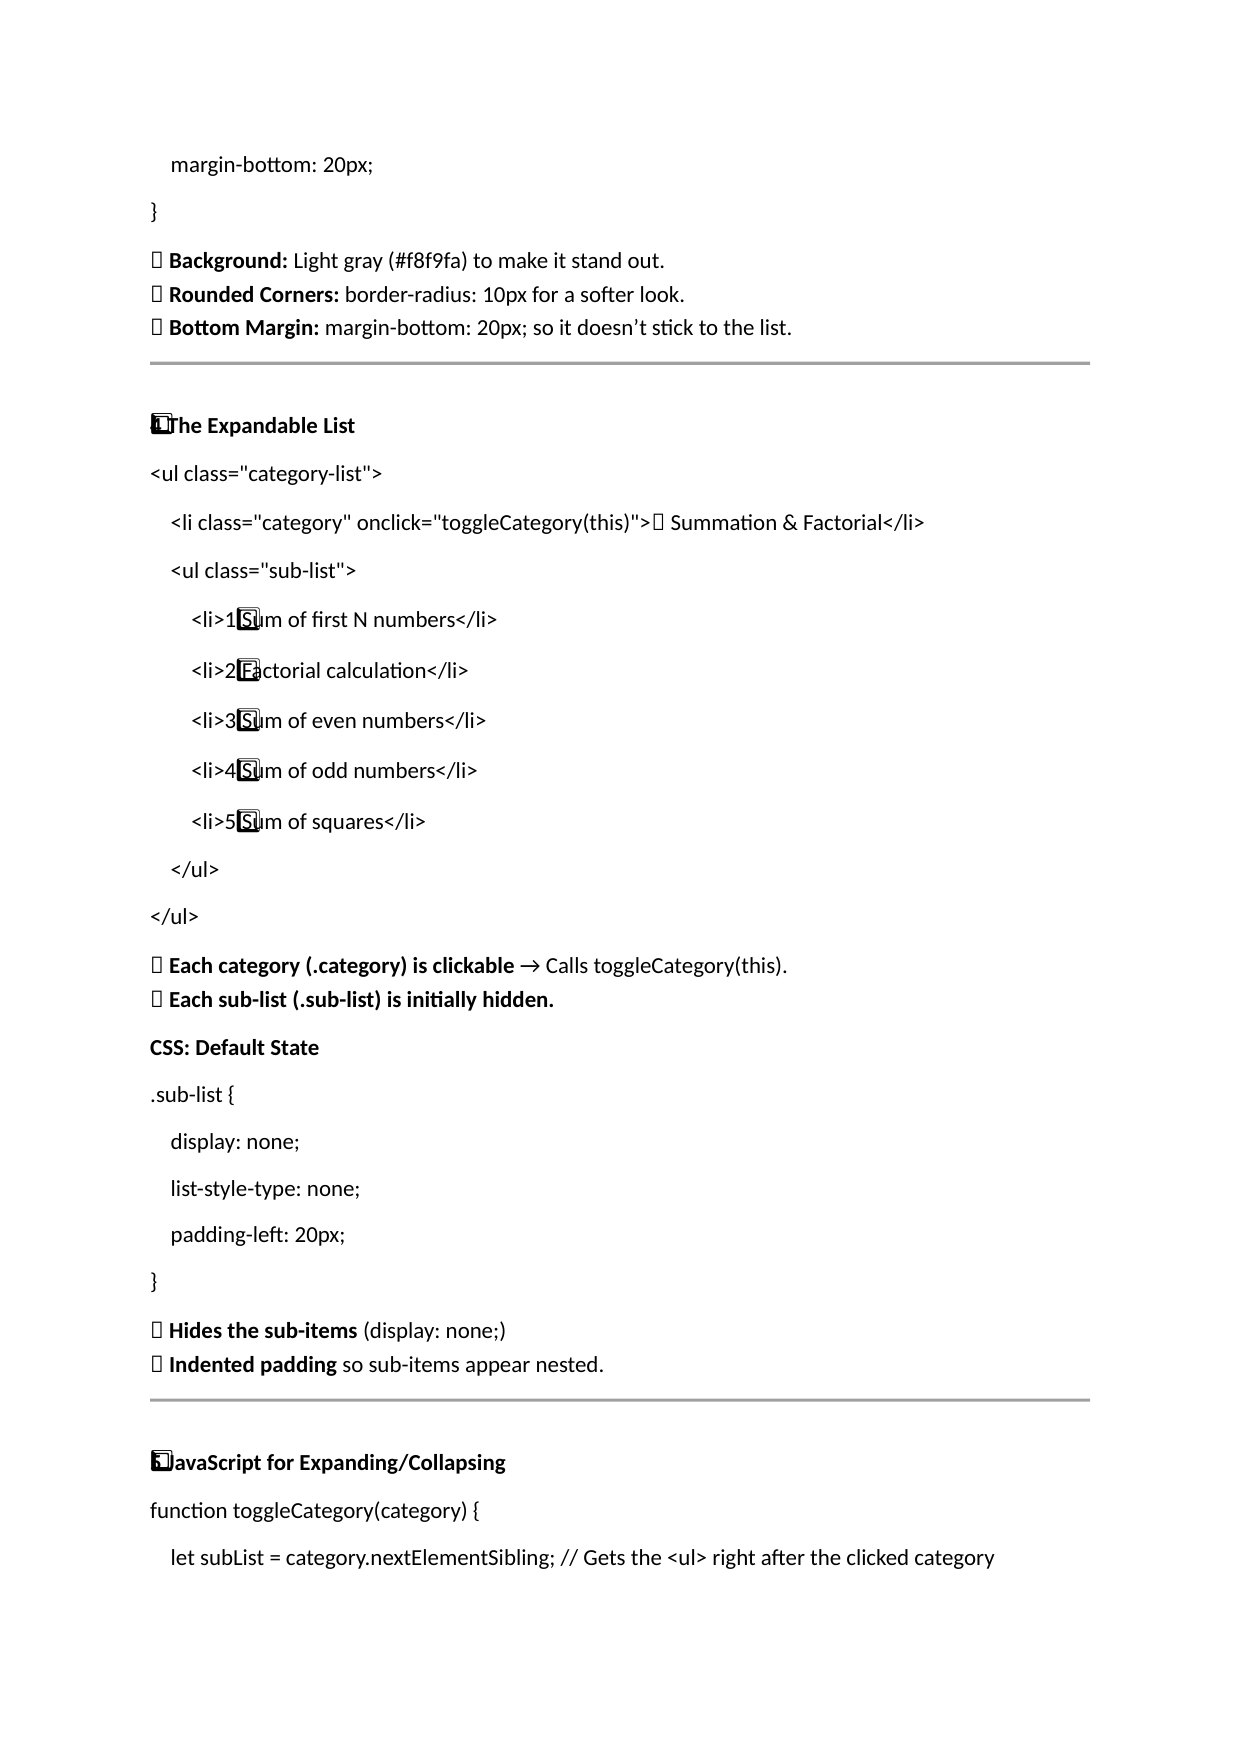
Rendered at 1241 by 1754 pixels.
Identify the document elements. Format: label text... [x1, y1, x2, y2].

text display: none; [150, 1127, 1090, 1155]
text list-style-type: none; [150, 1174, 1090, 1202]
text </ul> [150, 902, 1090, 930]
text let subList = category.nextElementSibling; // Gets the <ul> right after the clicked category [150, 1543, 1090, 1571]
text <li>3️⃣ Sum of even numbers</li> [150, 704, 1090, 735]
text <li class="category" onclick="toggleCategory(this)">🔹 Summation & Factorial</li> [150, 506, 1090, 537]
text CSS: Default State [150, 1033, 1090, 1061]
text 5️⃣ JavaScript for Expanding/Collapsing [150, 1445, 1090, 1477]
text 4️⃣ The Expandable List [150, 408, 1090, 440]
text 🔹 Background: Light gray (#f8f9fa) to make it stand out. 🔹 Rounded Corners: border-radius: 10px for a softer look. 🔹 Bottom Margin: margin-bottom: 20px; so it doesn’t stick to the list. [150, 244, 1090, 342]
text 🔹 Each category (.category) is clickable → Calls toggleCategory(this). 🔹 Each sub-list (.sub-list) is initially hidden. [150, 949, 1090, 1014]
text <li>4️⃣ Sum of odd numbers</li> [150, 754, 1090, 786]
text <ul class="category-list"> [150, 459, 1090, 487]
text function toggleCategory(category) { [150, 1496, 1090, 1524]
text <li>1️⃣ Sum of first N numbers</li> [150, 603, 1090, 634]
text } [150, 197, 1090, 225]
text <li>5️⃣ Sum of squares</li> [150, 805, 1090, 836]
text .sub-list { [150, 1080, 1090, 1108]
text <li>2️⃣ Factorial calculation</li> [150, 653, 1090, 685]
text margin-bottom: 20px; [150, 150, 1090, 178]
text padding-left: 20px; [150, 1221, 1090, 1249]
text 🔹 Hides the sub-items (display: none;) 🔹 Indented padding so sub-items appear nested. [150, 1314, 1090, 1379]
text </ul> [150, 855, 1090, 883]
text <ul class="sub-list"> [150, 556, 1090, 584]
text } [150, 1267, 1090, 1296]
